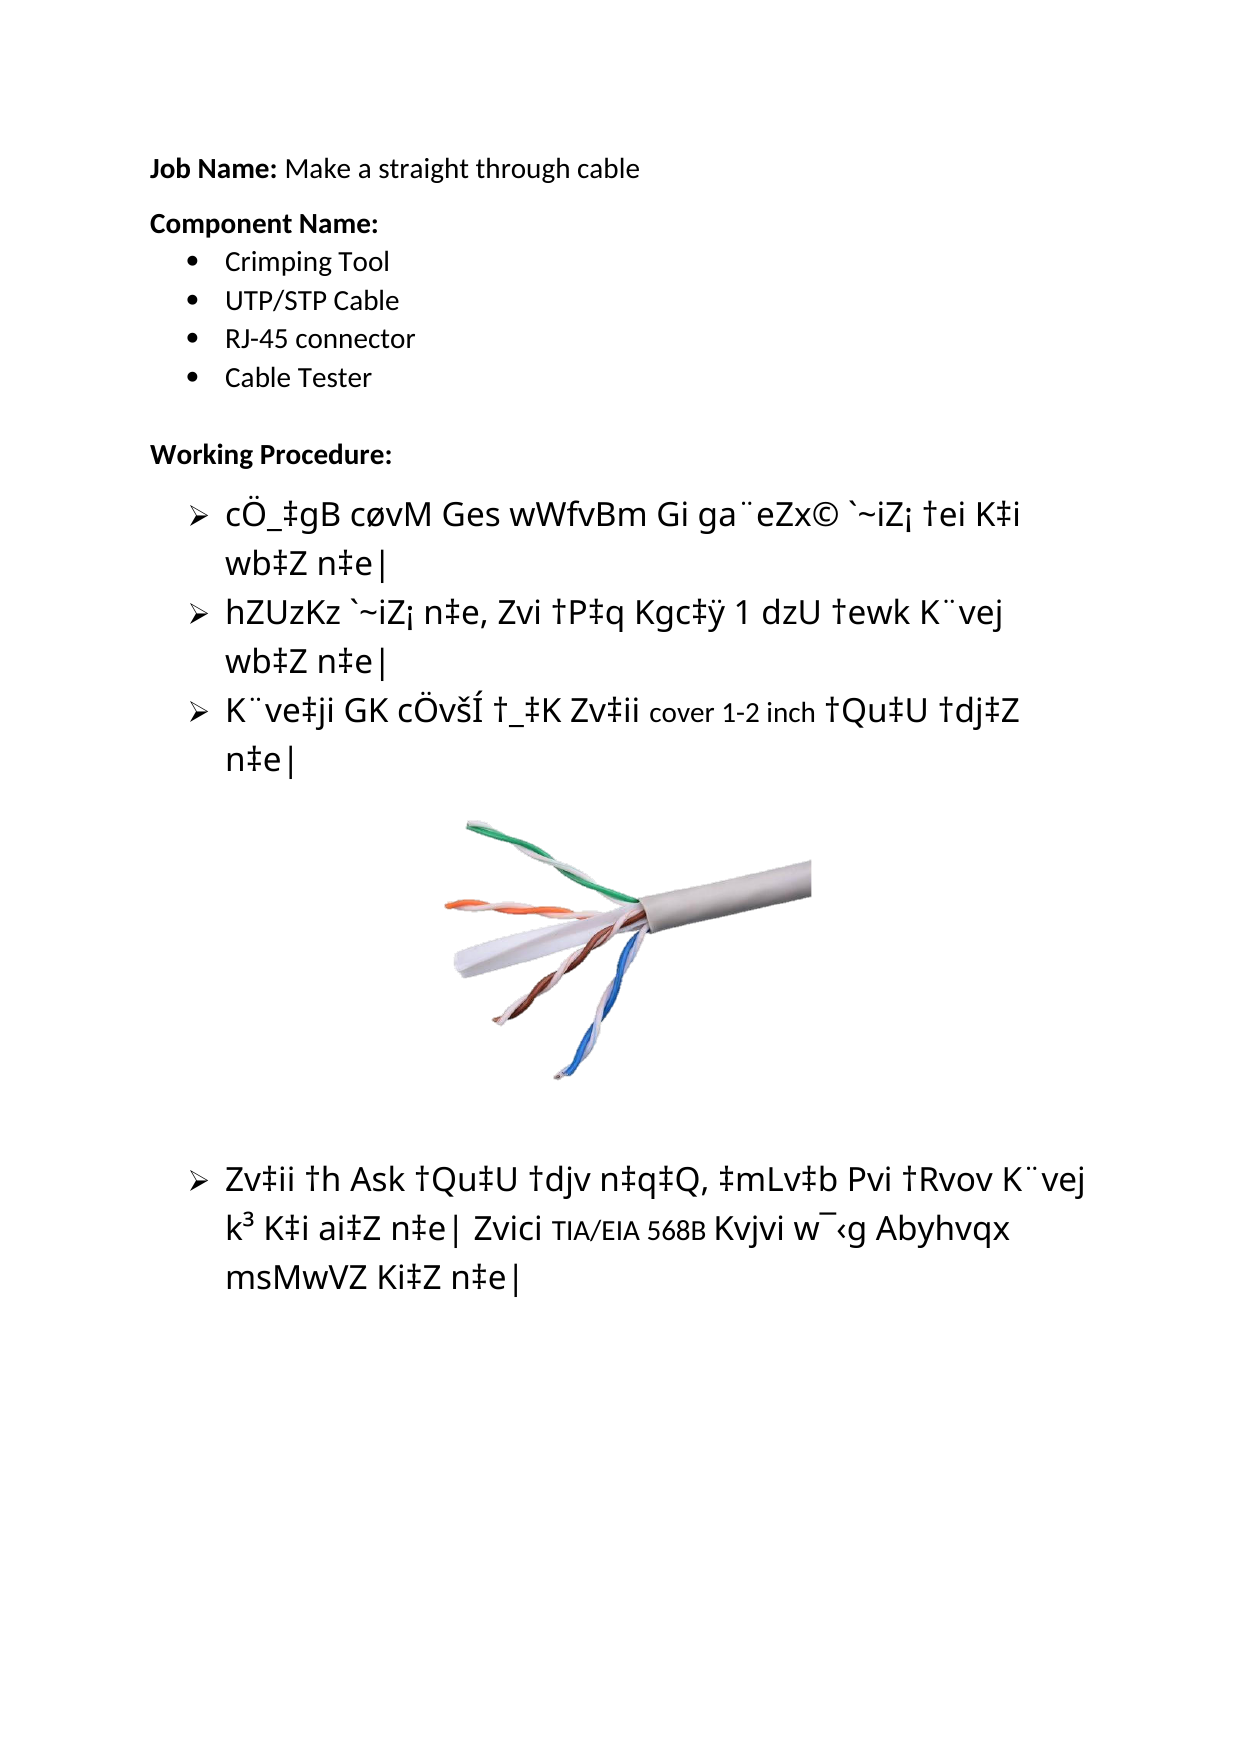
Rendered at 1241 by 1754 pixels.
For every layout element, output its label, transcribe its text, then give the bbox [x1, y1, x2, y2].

text Job Name: Make a straight through cable [150, 150, 1090, 186]
list RJ-45 connector [187, 320, 1090, 356]
list K¨ve‡ji GK cÖvšÍ †_‡K Zv‡ii cover 1-2 inch †Qu‡U †dj‡Z n‡e| [187, 687, 1090, 781]
list hZUzKz `~iZ¡ n‡e, Zvi †P‡q Kgc‡ÿ 1 dzU †ewk K¨vej wb‡Z n‡e| [187, 589, 1090, 683]
list Zv‡ii †h Ask †Qu‡U †djv n‡q‡Q, ‡mLv‡b Pvi †Rvov K¨vej k³ K‡i ai‡Z n‡e| Zvici TIA/EIA 568B Kvjvi w¯‹g Abyhvqx msMwVZ Ki‡Z n‡e| [187, 1156, 1090, 1299]
list UTP/STP Cable [187, 282, 1090, 318]
text Working Procedure: [150, 436, 1090, 471]
list Crimping Tool [187, 243, 1090, 279]
picture [428, 785, 812, 1111]
list Cable Tester [187, 359, 1090, 394]
text Component Name: [150, 205, 1090, 241]
list cÖ_‡gB cøvM Ges wWfvBm Gi ga¨eZx© `~iZ¡ †ei K‡i wb‡Z n‡e| [187, 491, 1090, 585]
